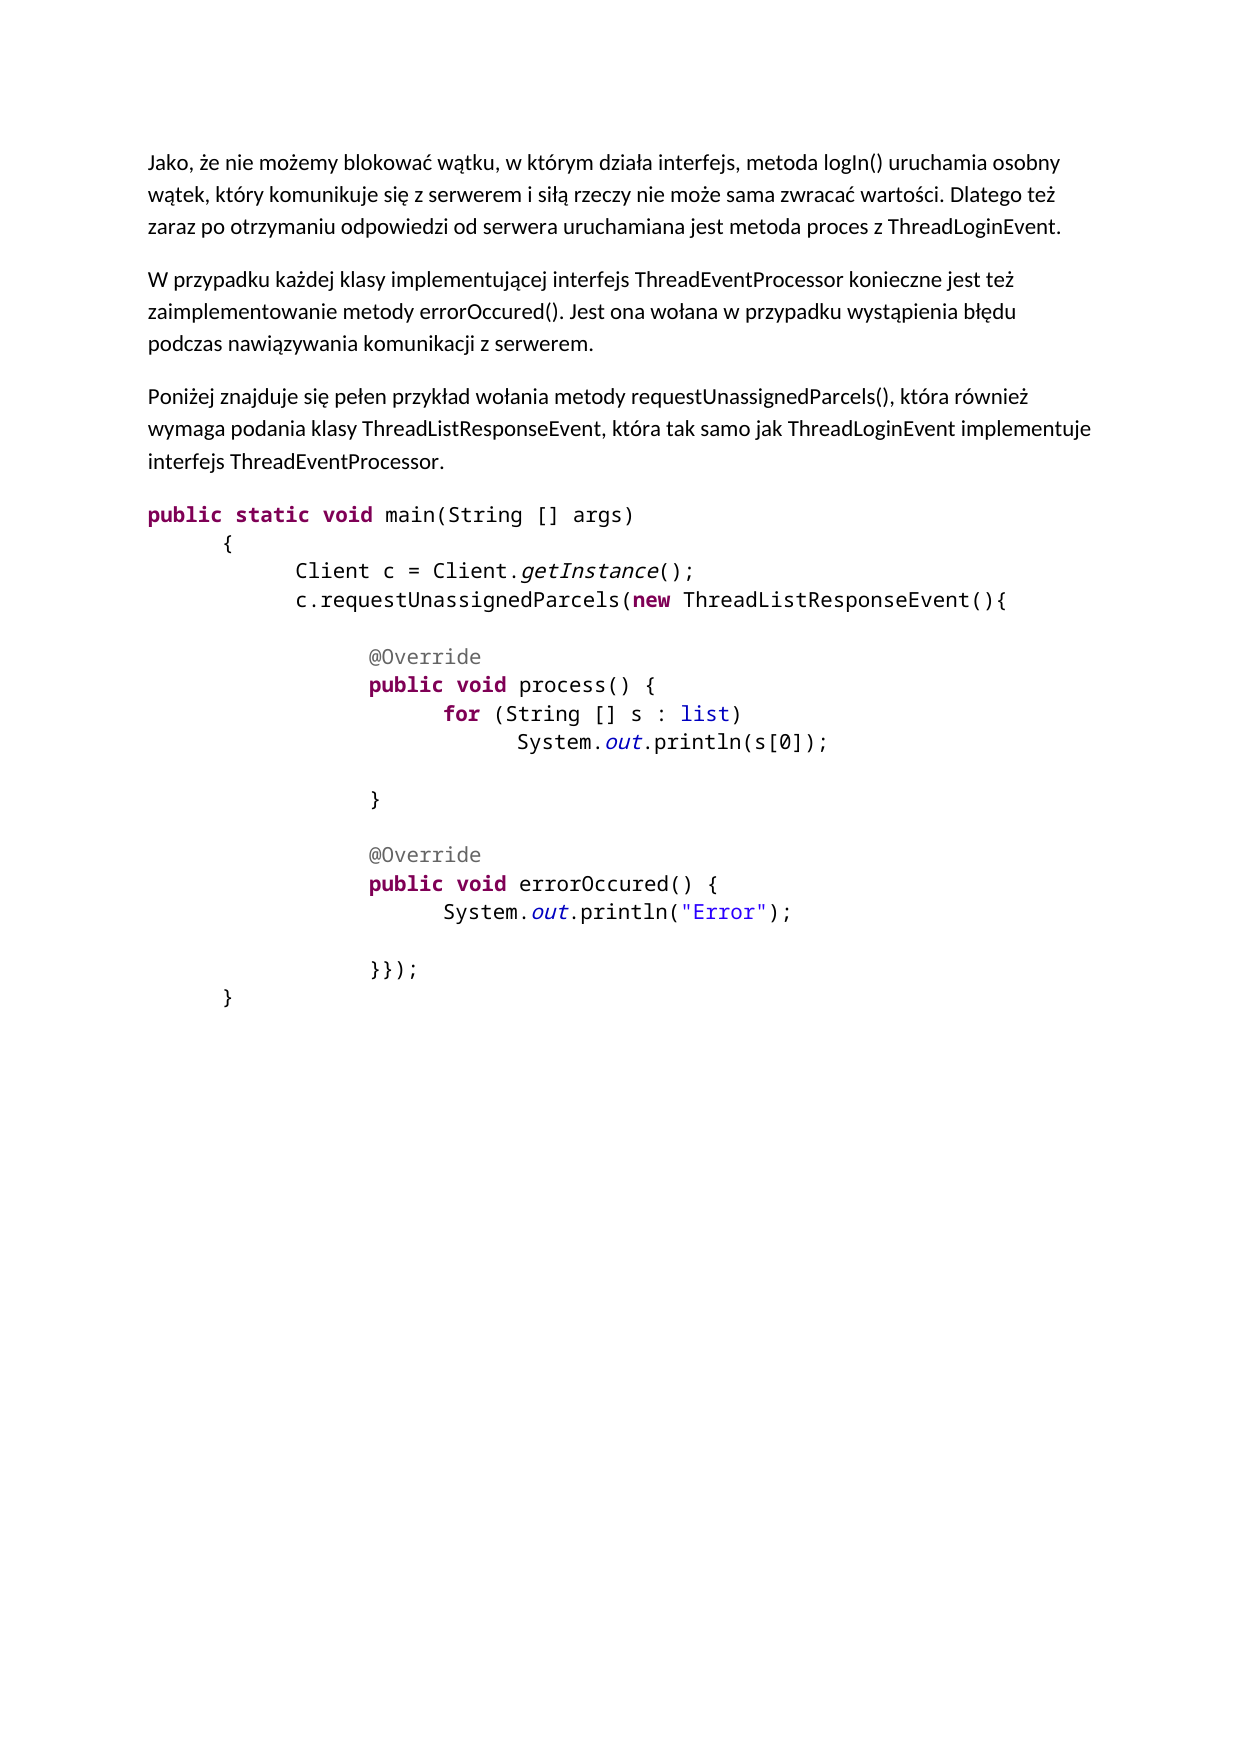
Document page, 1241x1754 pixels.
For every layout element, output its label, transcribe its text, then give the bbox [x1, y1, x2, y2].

text } [148, 784, 1093, 812]
text }}); [148, 954, 1093, 982]
text public void process() { [148, 670, 1093, 699]
text @Override [148, 841, 1093, 869]
text public static void main(String [] args) [148, 500, 1093, 528]
text c.requestUnassignedParcels(new ThreadListResponseEvent(){ [148, 585, 1093, 613]
text System.out.println("Error"); [148, 897, 1093, 926]
text W przypadku każdej klasy implementującej interfejs ThreadEventProcessor konieczne jest też zaimplementowanie metody errorOccured(). Jest ona wołana w przypadku wystąpienia błędu podczas nawiązywania komunikacji z serwerem. [148, 265, 1093, 357]
text Client c = Client.getInstance(); [148, 557, 1093, 585]
text System.out.println(s[0]); [148, 727, 1093, 756]
text for (String [] s : list) [148, 699, 1093, 727]
text @Override [148, 642, 1093, 670]
text } [148, 982, 1093, 1011]
text Poniżej znajduje się pełen przykład wołania metody requestUnassignedParcels(), która również wymaga podania klasy ThreadListResponseEvent, która tak samo jak ThreadLoginEvent implementuje interfejs ThreadEventProcessor. [148, 382, 1093, 475]
text public void errorOccured() { [148, 869, 1093, 897]
text { [148, 528, 1093, 557]
